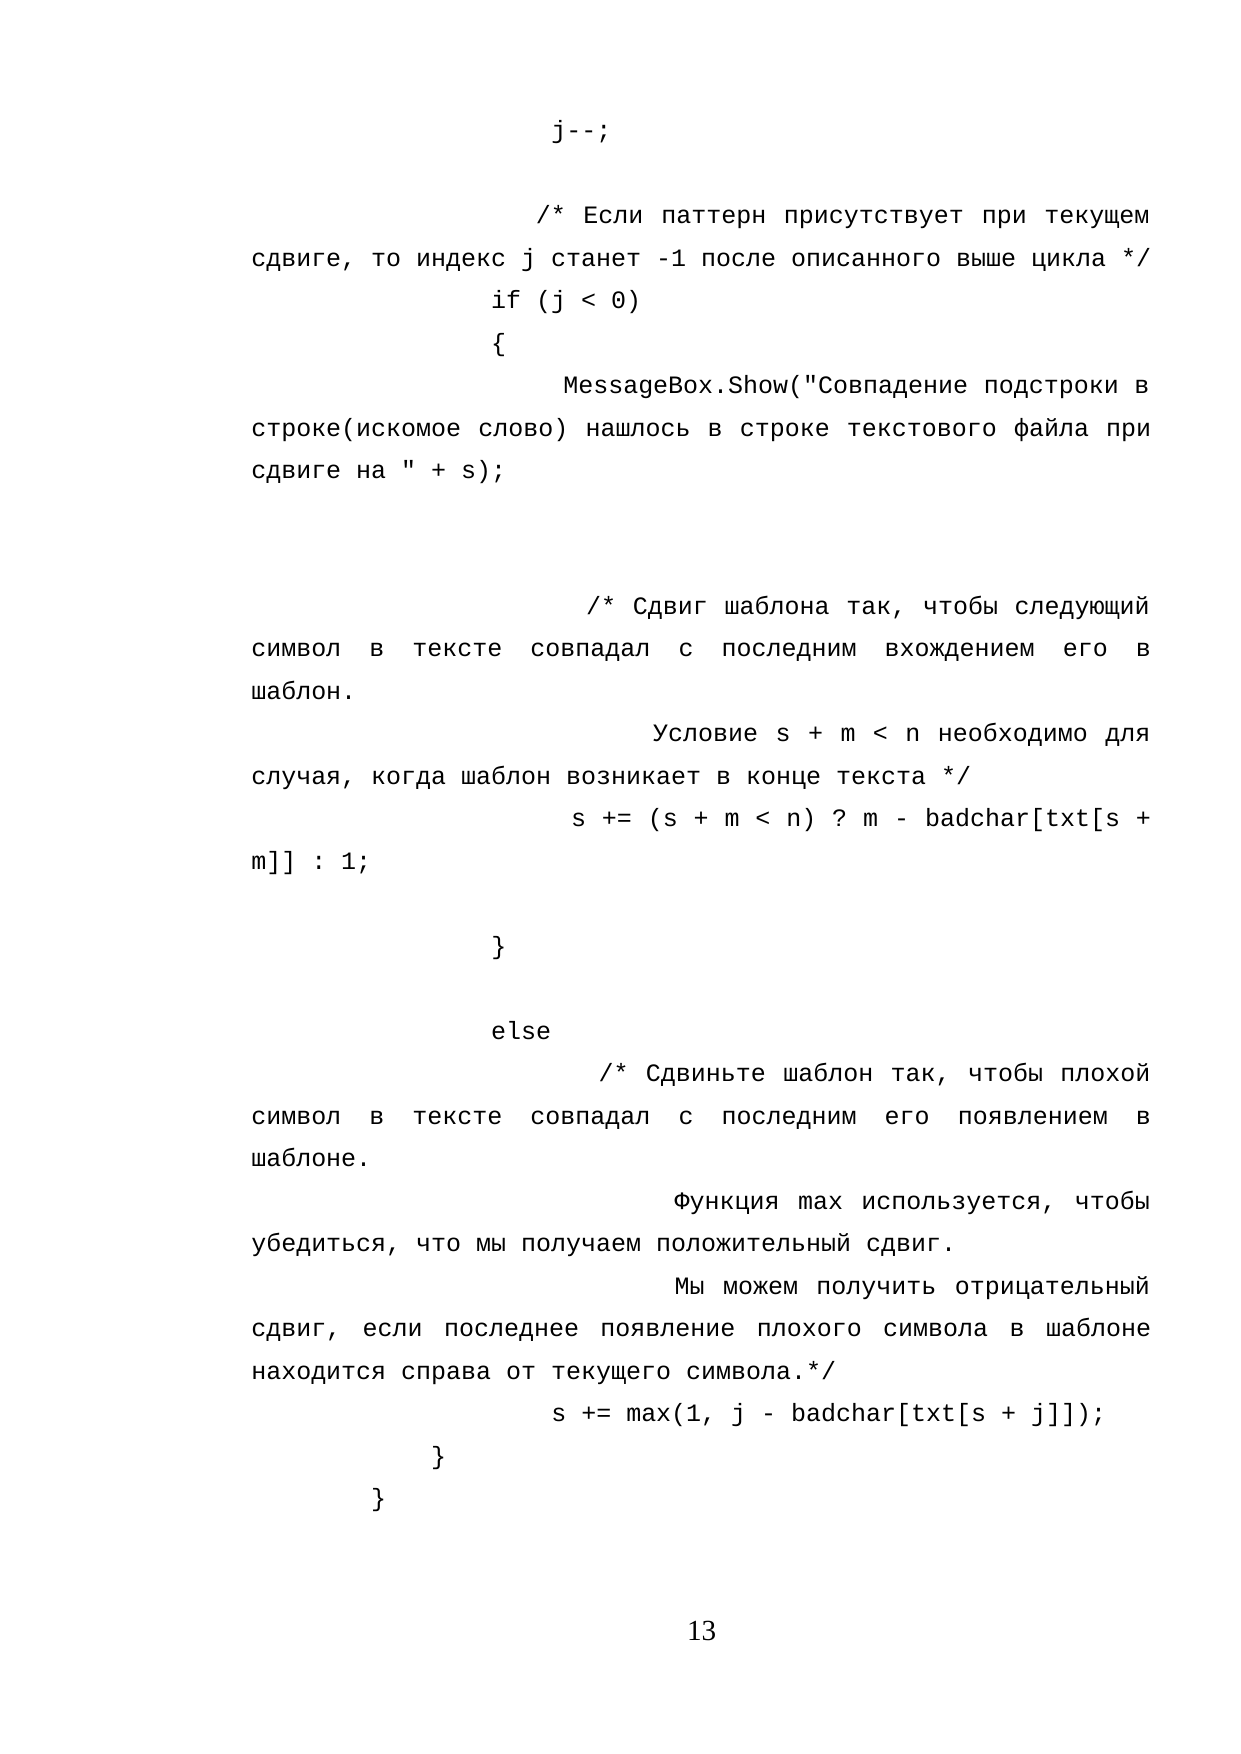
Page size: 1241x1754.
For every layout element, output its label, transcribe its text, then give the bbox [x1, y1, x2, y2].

text /* Если паттерн присутствует при текущем сдвиге, то индекс j станет -1 после описанного выше цикла */ [251, 203, 1152, 274]
text else [251, 1018, 1152, 1047]
text } [251, 1486, 1152, 1514]
text if (j < 0) [251, 288, 1152, 316]
text s += max(1, j - badchar[txt[s + j]]); [251, 1401, 1152, 1429]
text } [251, 1443, 1152, 1472]
text } [251, 933, 1152, 962]
text MessageBox.Show("Совпадение подстроки в строке(искомое слово) нашлось в строке текстового файла при сдвиге на " + s); [251, 373, 1152, 486]
text /* Сдвиньте шаблон так, чтобы плохой символ в тексте совпадал с последним его появлением в шаблоне. [251, 1061, 1152, 1174]
text Функция max используется, чтобы убедиться, что мы получаем положительный сдвиг. [251, 1188, 1152, 1259]
text Условие s + m < n необходимо для случая, когда шаблон возникает в конце текста */ [251, 721, 1152, 792]
text { [251, 331, 1152, 359]
text /* Сдвиг шаблона так, чтобы следующий символ в тексте совпадал с последним вхождением его в шаблон. [251, 593, 1152, 707]
text j--; [251, 118, 1152, 146]
text Мы можем получить отрицательный сдвиг, если последнее появление плохого символа в шаблоне находится справа от текущего символа.*/ [251, 1273, 1152, 1387]
text s += (s + m < n) ? m - badchar[txt[s + m]] : 1; [251, 806, 1152, 877]
